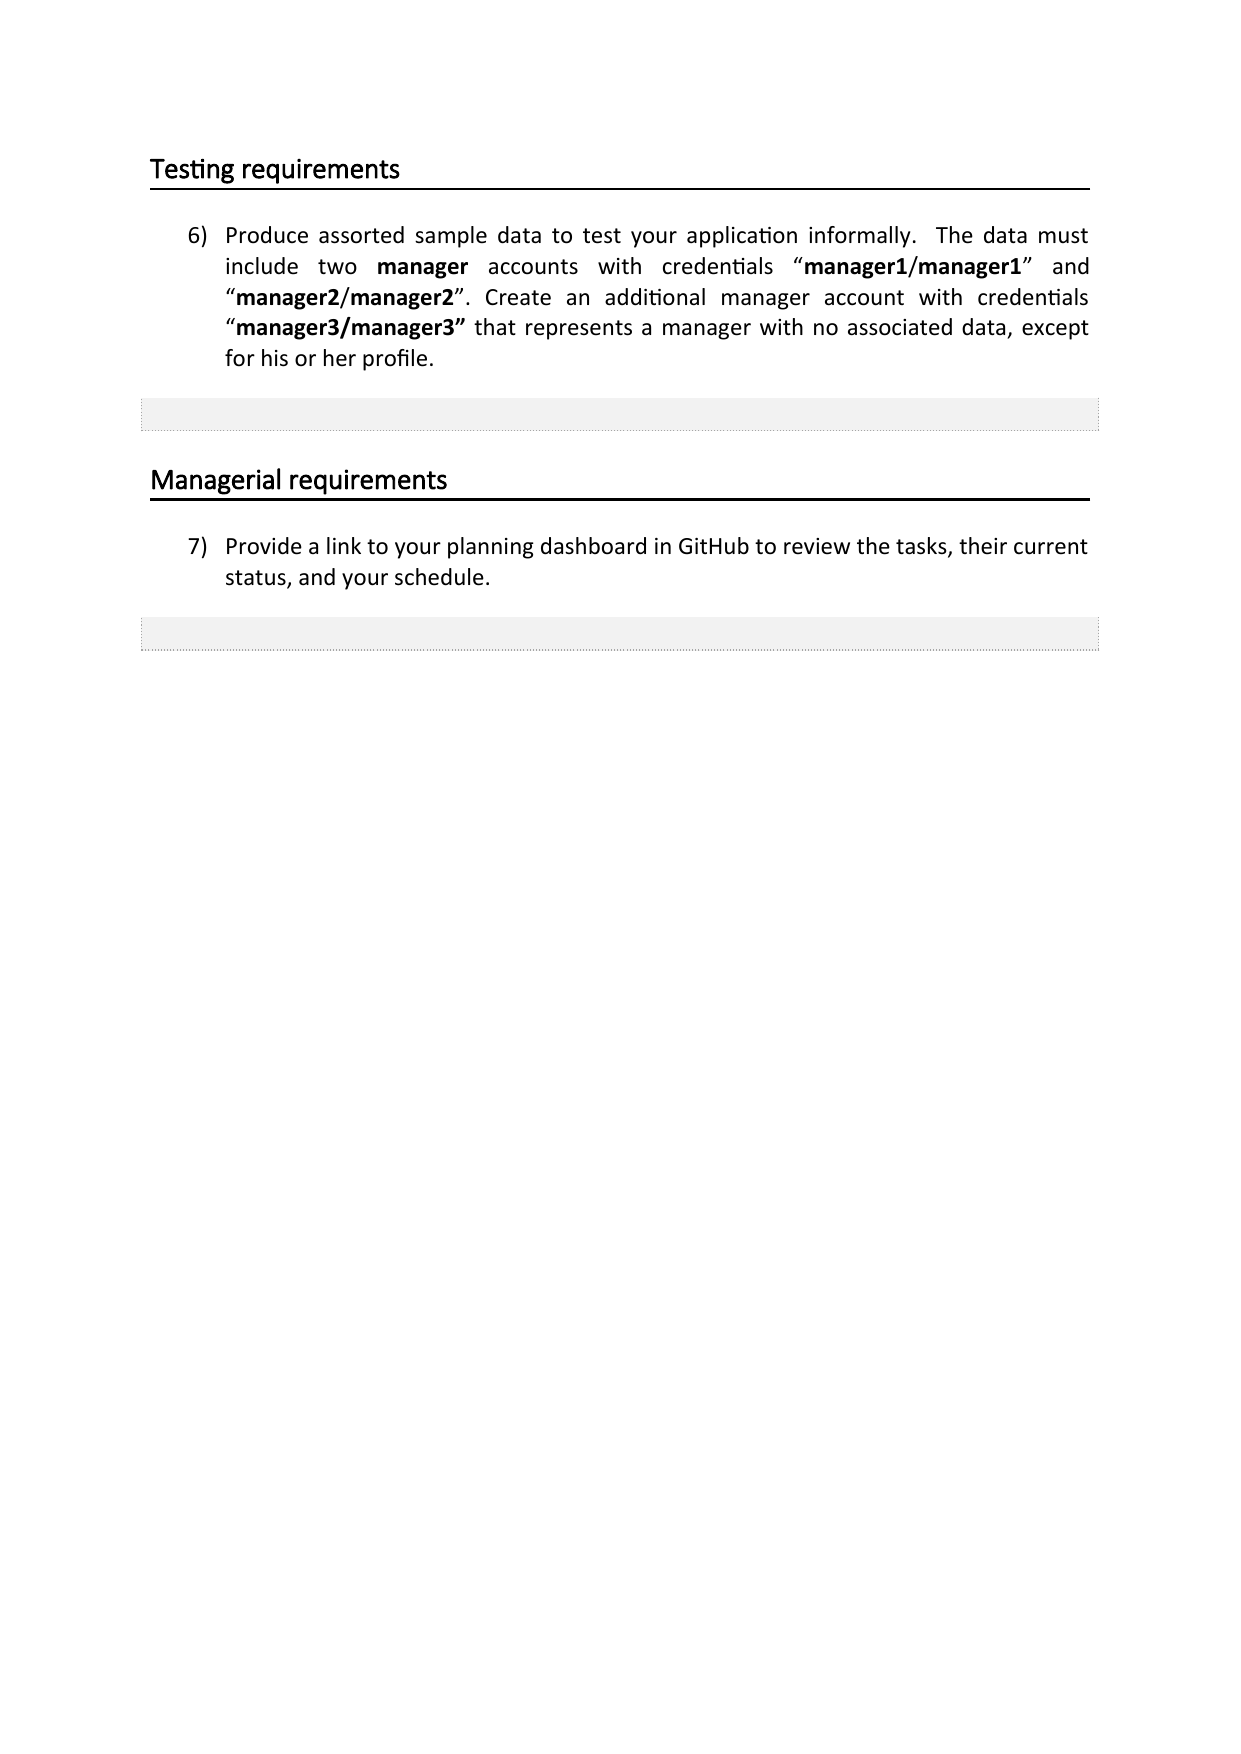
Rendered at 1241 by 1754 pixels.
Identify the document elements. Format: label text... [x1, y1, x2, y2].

subtitle Testing requirements [150, 150, 1090, 188]
list Provide a link to your planning dashboard in GitHub to review the tasks, their current status, and your schedule. [187, 531, 1090, 592]
subtitle Managerial requirements [150, 461, 1090, 498]
list Produce assorted sample data to test your application informally. The data must include two manager accounts with credentials “manager1/manager1” and “manager2/manager2”. Create an additional manager account with credentials “manager3/manager3” that represents a manager with no associated data, except for his or her profile. [187, 220, 1090, 373]
